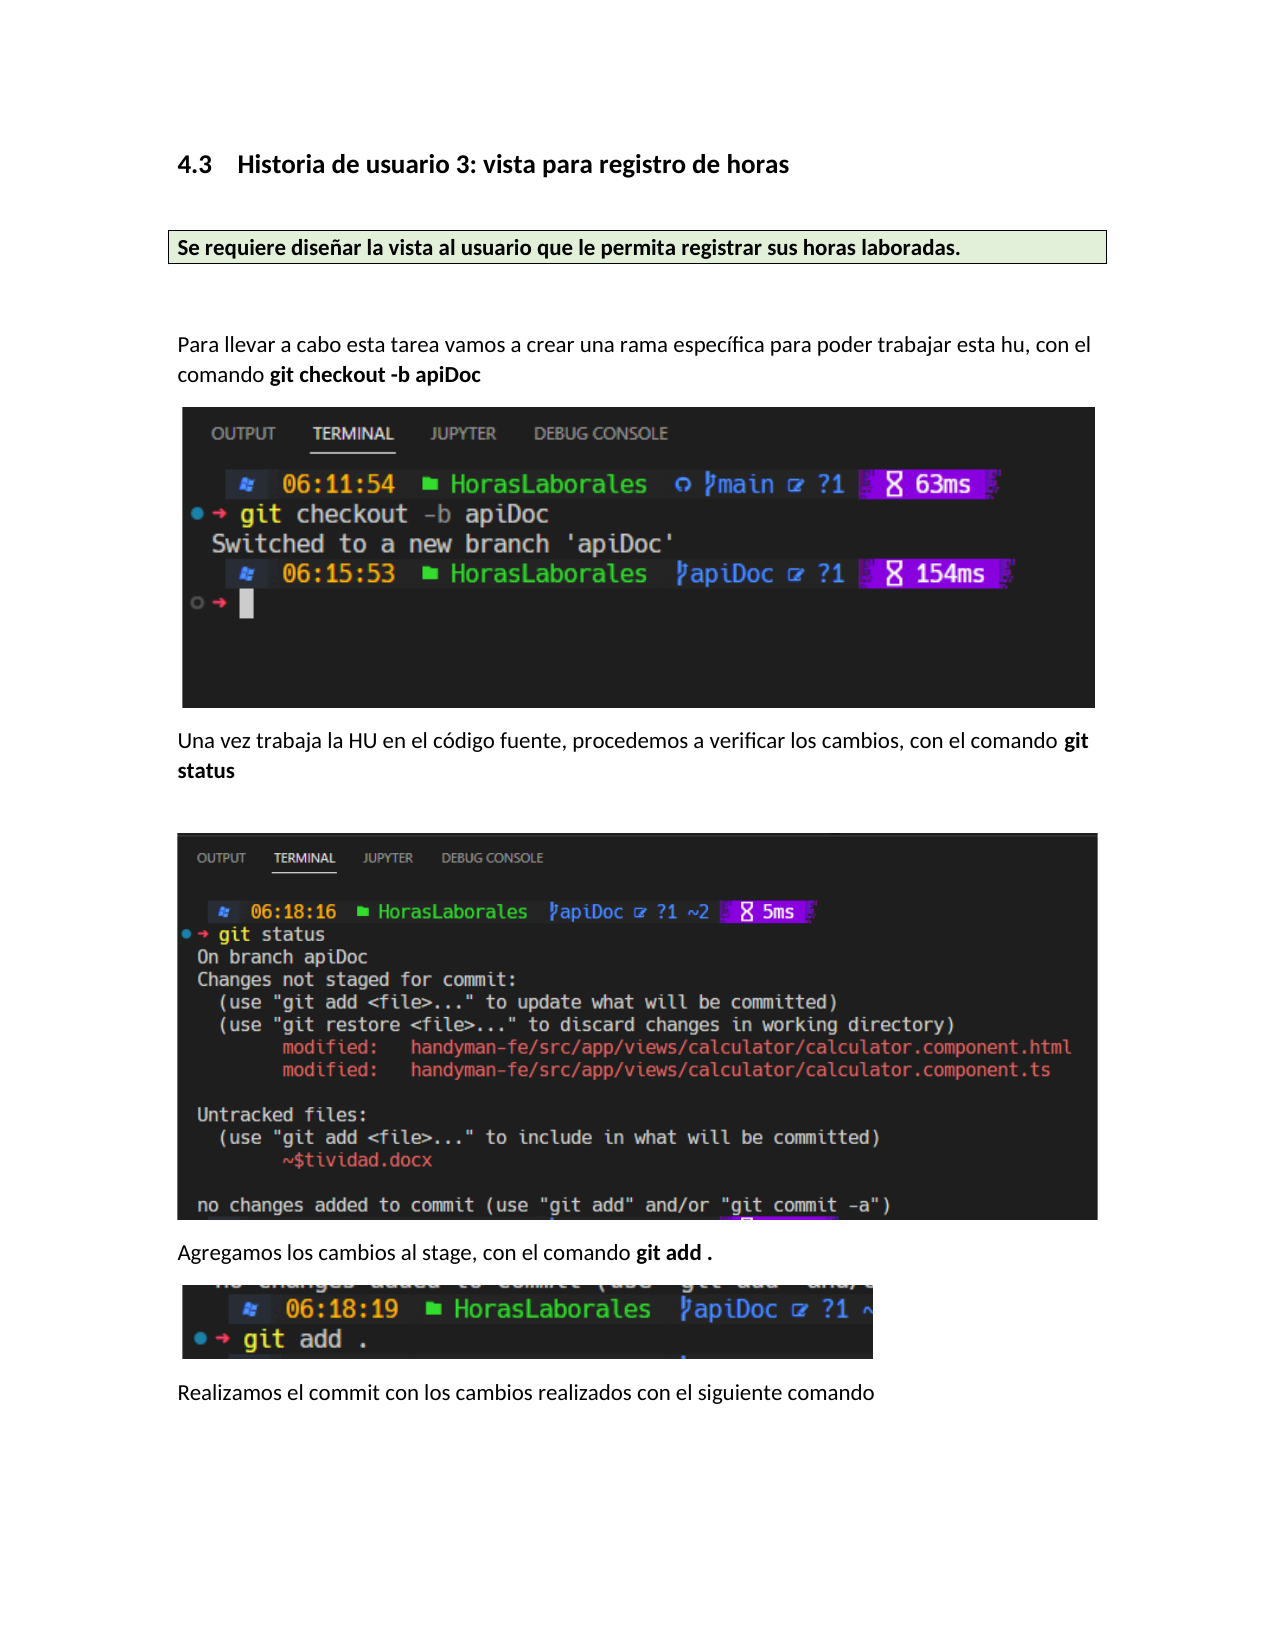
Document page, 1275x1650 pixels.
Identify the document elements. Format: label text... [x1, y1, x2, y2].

picture [182, 407, 1095, 708]
text Una vez trabaja la HU en el código fuente, procedemos a verificar los cambios, con el comando git status [177, 726, 1098, 784]
text Se requiere diseñar la vista al usuario que le permita registrar sus horas laboradas. [169, 231, 1106, 263]
picture [182, 1285, 873, 1359]
text Agregamos los cambios al stage, con el comando git add . [177, 1238, 1098, 1266]
text Para llevar a cabo esta tarea vamos a crear una rama específica para poder trabajar esta hu, con el comando git checkout -b apiDoc [177, 330, 1098, 388]
subtitle Historia de usuario 3: vista para registro de horas [177, 148, 1098, 181]
text Realizamos el commit con los cambios realizados con el siguiente comando [177, 1378, 1098, 1406]
picture [177, 833, 1098, 1220]
